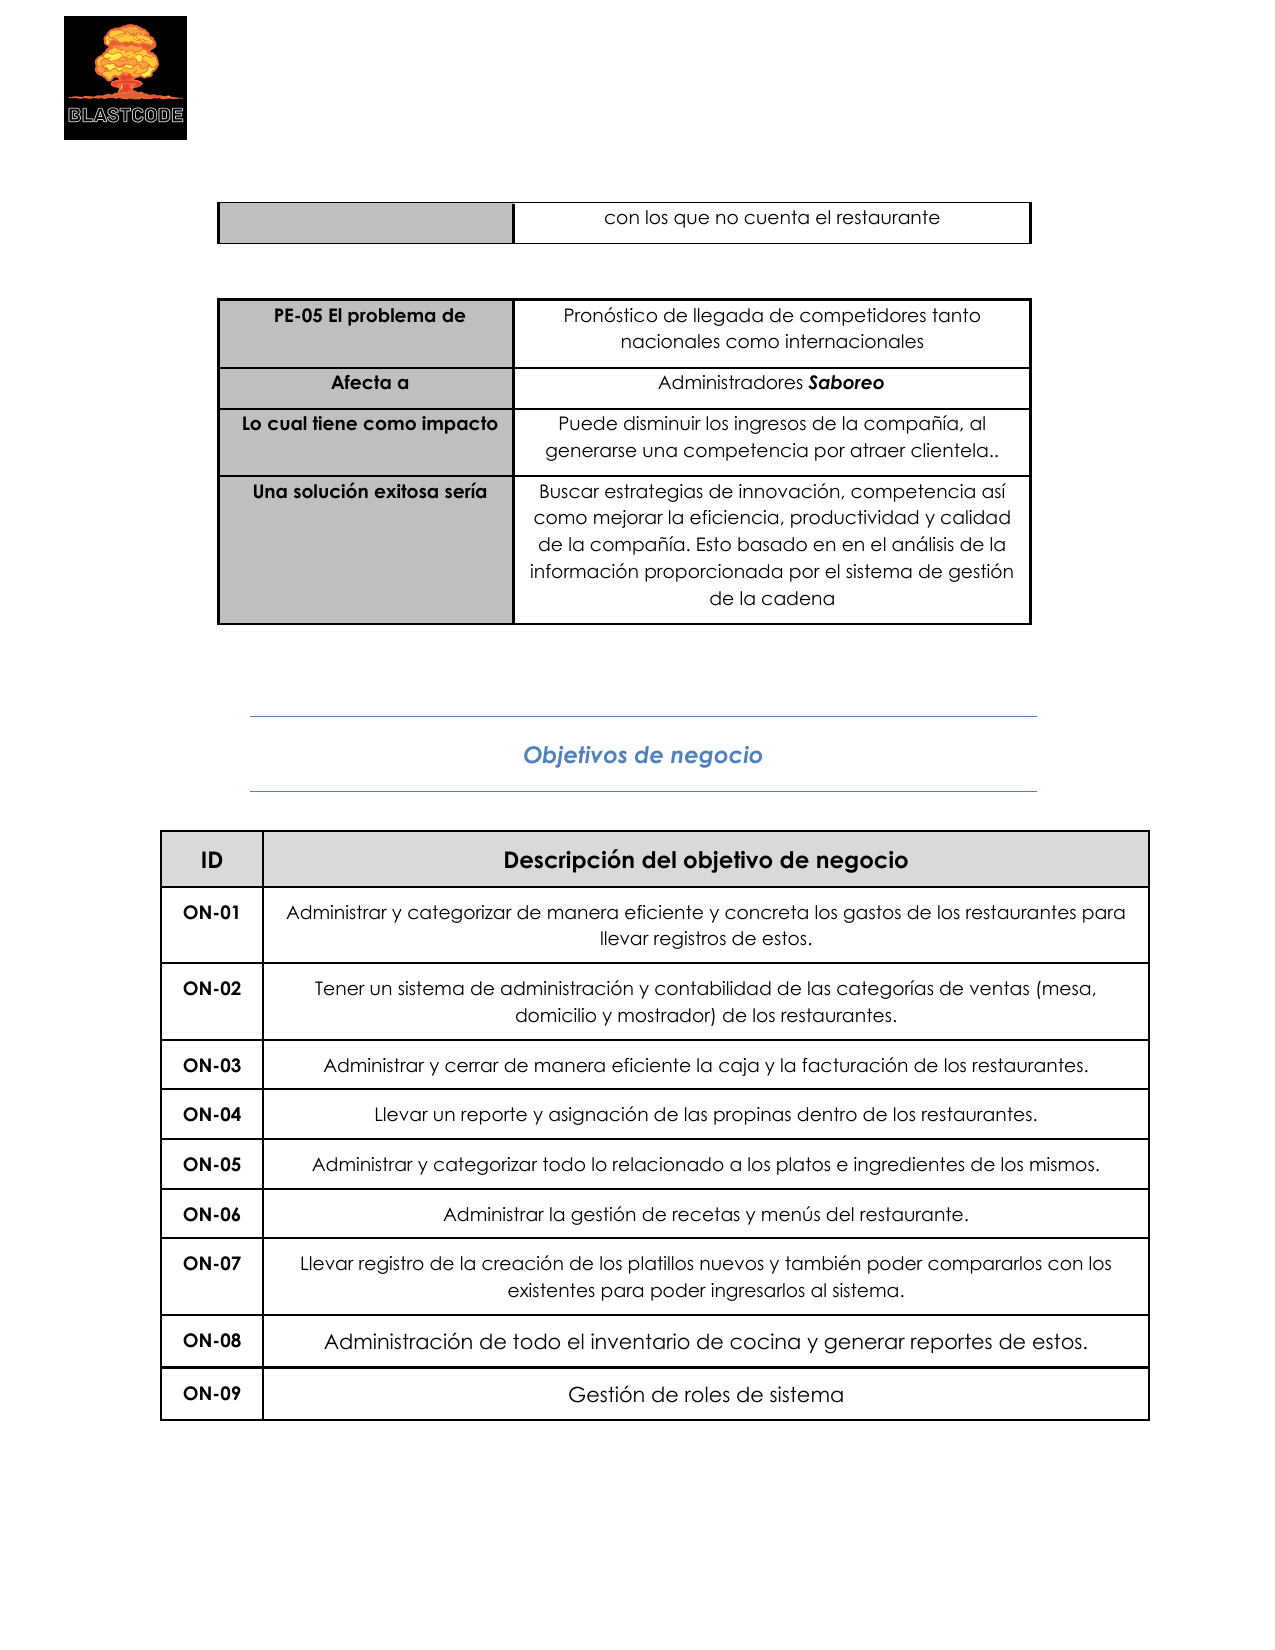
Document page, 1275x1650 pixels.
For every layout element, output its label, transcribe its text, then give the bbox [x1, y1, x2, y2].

table_cell Administrar y categorizar todo lo relacionado a los platos e ingredientes de los mismos. [264, 1140, 1148, 1187]
table_header Descripción del objetivo de negocio [264, 832, 1148, 886]
table_cell ON-05 [162, 1140, 262, 1187]
table_cell Buscar estrategias de innovación, competencia así como mejorar la eficiencia, productividad y calidad de la compañía. Esto basado en en el análisis de la información proporcionada por el sistema de gestión de la cadena [515, 477, 1029, 623]
table_cell ON-09 [162, 1369, 262, 1419]
table_cell Una solución exitosa sería [220, 477, 512, 623]
table_cell ON-04 [162, 1090, 262, 1138]
table_cell ON-06 [162, 1190, 262, 1237]
table_cell Puede disminuir los ingresos de la compañía, al generarse una competencia por atraer clientela.. [515, 410, 1029, 475]
table_cell ON-02 [162, 964, 262, 1038]
table_header PE-05 El problema de [220, 301, 512, 367]
table_cell Afecta a [220, 369, 512, 408]
picture [64, 16, 187, 140]
table_cell Administradores Saboreo [515, 369, 1029, 408]
table_cell Administración de todo el inventario de cocina y generar reportes de estos. [264, 1316, 1148, 1366]
text Objetivos de negocio [249, 717, 1037, 792]
table_cell Administrar la gestión de recetas y menús del restaurante. [264, 1190, 1148, 1237]
table_cell ON-07 [162, 1239, 262, 1314]
table_cell ON-03 [162, 1041, 262, 1088]
table_cell Gestión de roles de sistema [264, 1369, 1148, 1419]
table_cell Lo cual tiene como impacto [220, 410, 512, 475]
table_cell Administrar y cerrar de manera eficiente la caja y la facturación de los restaurantes. [264, 1041, 1148, 1088]
table_cell ON-01 [162, 888, 262, 962]
table_header ID [162, 832, 262, 886]
table_cell Tener un sistema de administración y contabilidad de las categorías de ventas (mesa, domicilio y mostrador) de los restaurantes. [264, 964, 1148, 1038]
table_cell Administrar y categorizar de manera eficiente y concreta los gastos de los restaurantes para llevar registros de estos. [264, 888, 1148, 962]
table_cell Una solución exitosa sería [220, 203, 514, 243]
table_cell Llevar registro de la creación de los platillos nuevos y también poder compararlos con los existentes para poder ingresarlos al sistema. [264, 1239, 1148, 1314]
table_cell Llevar un reporte y asignación de las propinas dentro de los restaurantes. [264, 1090, 1148, 1138]
table_cell ON-08 [162, 1316, 262, 1366]
table_header Pronóstico de llegada de competidores tanto nacionales como internacionales [515, 301, 1029, 367]
